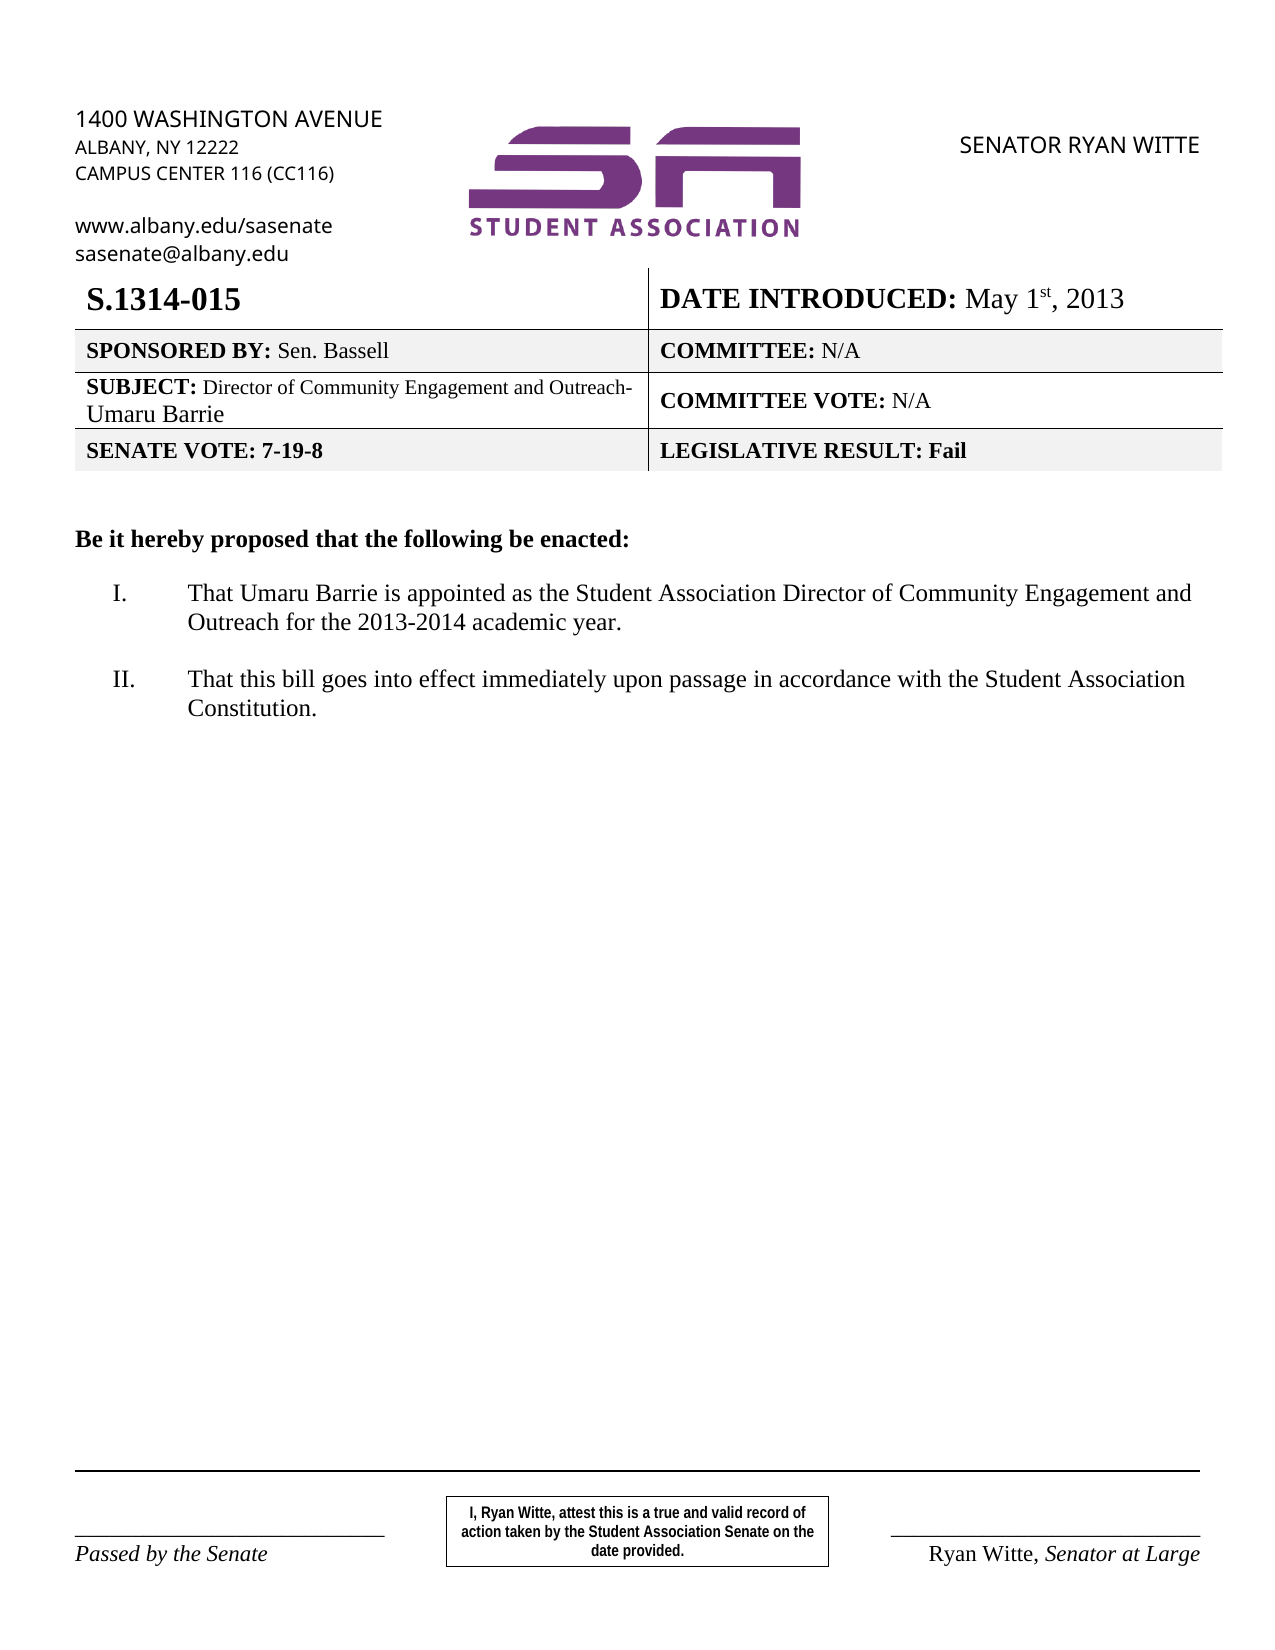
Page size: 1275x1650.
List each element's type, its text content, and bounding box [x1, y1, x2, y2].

list That Umaru Barrie is appointed as the Student Association Director of Community Engagement and Outreach for the 2013-2014 academic year. [112, 578, 1200, 636]
text Be it hereby proposed that the following be enacted: [75, 524, 1200, 553]
table_header DATE INTRODUCED: May 1st, 2013 [649, 268, 1222, 328]
table_header [446, 103, 829, 268]
table_header S.1314-015 [75, 268, 648, 328]
table_cell SPONSORED BY: Sen. Bassell [75, 330, 648, 372]
table_header 1400 WASHINGTON AVENUE ALBANY, NY 12222 CAMPUS CENTER 116 (CC116) www.albany.edu/sasenate sasenate@albany.edu [64, 103, 446, 268]
table_cell COMMITTEE VOTE: N/A [649, 373, 1222, 428]
table_cell COMMITTEE: N/A [649, 330, 1222, 372]
table_cell LEGISLATIVE RESULT: Fail [649, 429, 1222, 471]
table_header SENATOR RYAN WITTE [829, 103, 1211, 268]
picture [458, 102, 817, 260]
list That this bill goes into effect immediately upon passage in accordance with the Student Association Constitution. [112, 664, 1200, 722]
table_cell SUBJECT: Director of Community Engagement and Outreach- Umaru Barrie [75, 373, 648, 428]
table_cell SENATE VOTE: 7-19-8 [75, 429, 648, 471]
